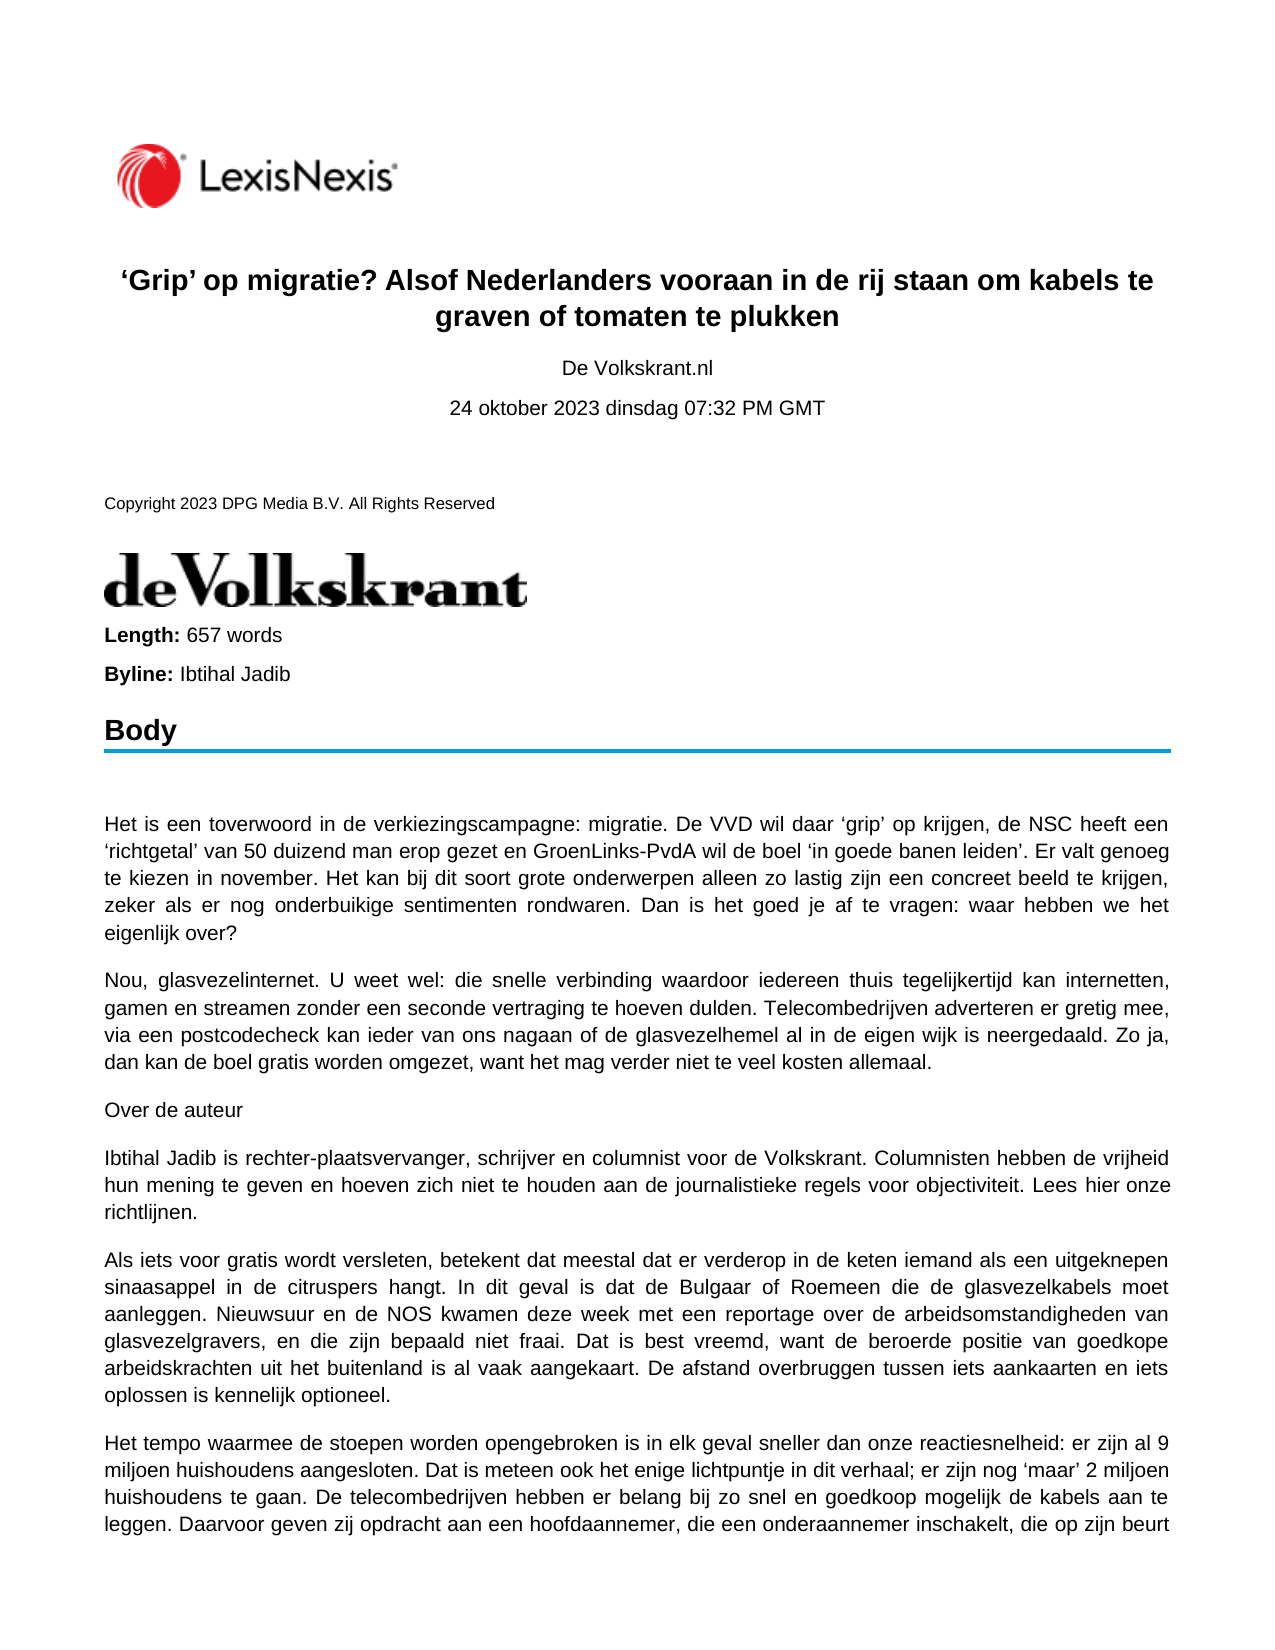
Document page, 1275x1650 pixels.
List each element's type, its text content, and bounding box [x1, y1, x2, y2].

text Length: 657 words [104, 619, 1171, 647]
picture [104, 144, 412, 208]
text Als iets voor gratis wordt versleten, betekent dat meestal dat er verderop in de keten iemand als een uitgeknepen sinaasappel in de citruspers hangt. In dit geval is dat de Bulgaar of Roemeen die de glasvezelkabels moet aanleggen. Nieuwsuur en de NOS kwamen deze week met een reportage over de arbeidsomstandigheden van glasvezelgravers, en die zijn bepaald niet fraai. Dat is best vreemd, want de beroerde positie van goedkope arbeidskrachten uit het buitenland is al vaak aangekaart. De afstand overbruggen tussen iets aankaarten en iets oplossen is kennelijk optioneel. [104, 1244, 1171, 1407]
text De Volkskrant.nl [104, 353, 1171, 380]
text Het is een toverwoord in de verkiezingscampagne: migratie. De VVD wil daar ‘grip’ op krijgen, de NSC heeft een ‘richtgetal’ van 50 duizend man erop gezet en GroenLinks-PvdA wil de boel ‘in goede banen leiden’. Er valt genoeg te kiezen in november. Het kan bij dit soort grote onderwerpen alleen zo lastig zijn een concreet beeld te krijgen, zeker als er nog onderbuikige sentimenten rondwaren. Dan is het goed je af te vragen: waar hebben we het eigenlijk over? [104, 809, 1171, 944]
text Over de auteur [104, 1094, 1171, 1121]
text Byline: Ibtihal Jadib [104, 659, 1171, 686]
text Copyright 2023 DPG Media B.V. All Rights Reserved [104, 461, 1171, 513]
text 24 oktober 2023 dinsdag 07:32 PM GMT [104, 393, 1171, 420]
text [104, 1428, 1171, 1536]
text Ibtihal Jadib is rechter-plaatsvervanger, schrijver en columnist voor de Volkskrant. Columnisten hebben de vrijheid hun mening te geven en hoeven zich niet te houden aan de journalistieke regels voor objectiviteit. Lees hier onze richtlijnen. [104, 1142, 1171, 1223]
picture [104, 553, 527, 607]
text Nou, glasvezelinternet. U weet wel: die snelle verbinding waardoor iedereen thuis tegelijkertijd kan internetten, gamen en streamen zonder een seconde vertraging te hoeven dulden. Telecombedrijven adverteren er gretig mee, via een postcodecheck kan ieder van ons nagaan of de glasvezelhemel al in de eigen wijk is neergedaald. Zo ja, dan kan de boel gratis worden omgezet, want het mag verder niet te veel kosten allemaal. [104, 965, 1171, 1073]
subtitle ‘Grip’ op migratie? Alsof Nederlanders vooraan in de rij staan om kabels te graven of tomaten te plukken [104, 261, 1171, 332]
text Body [104, 711, 1171, 747]
